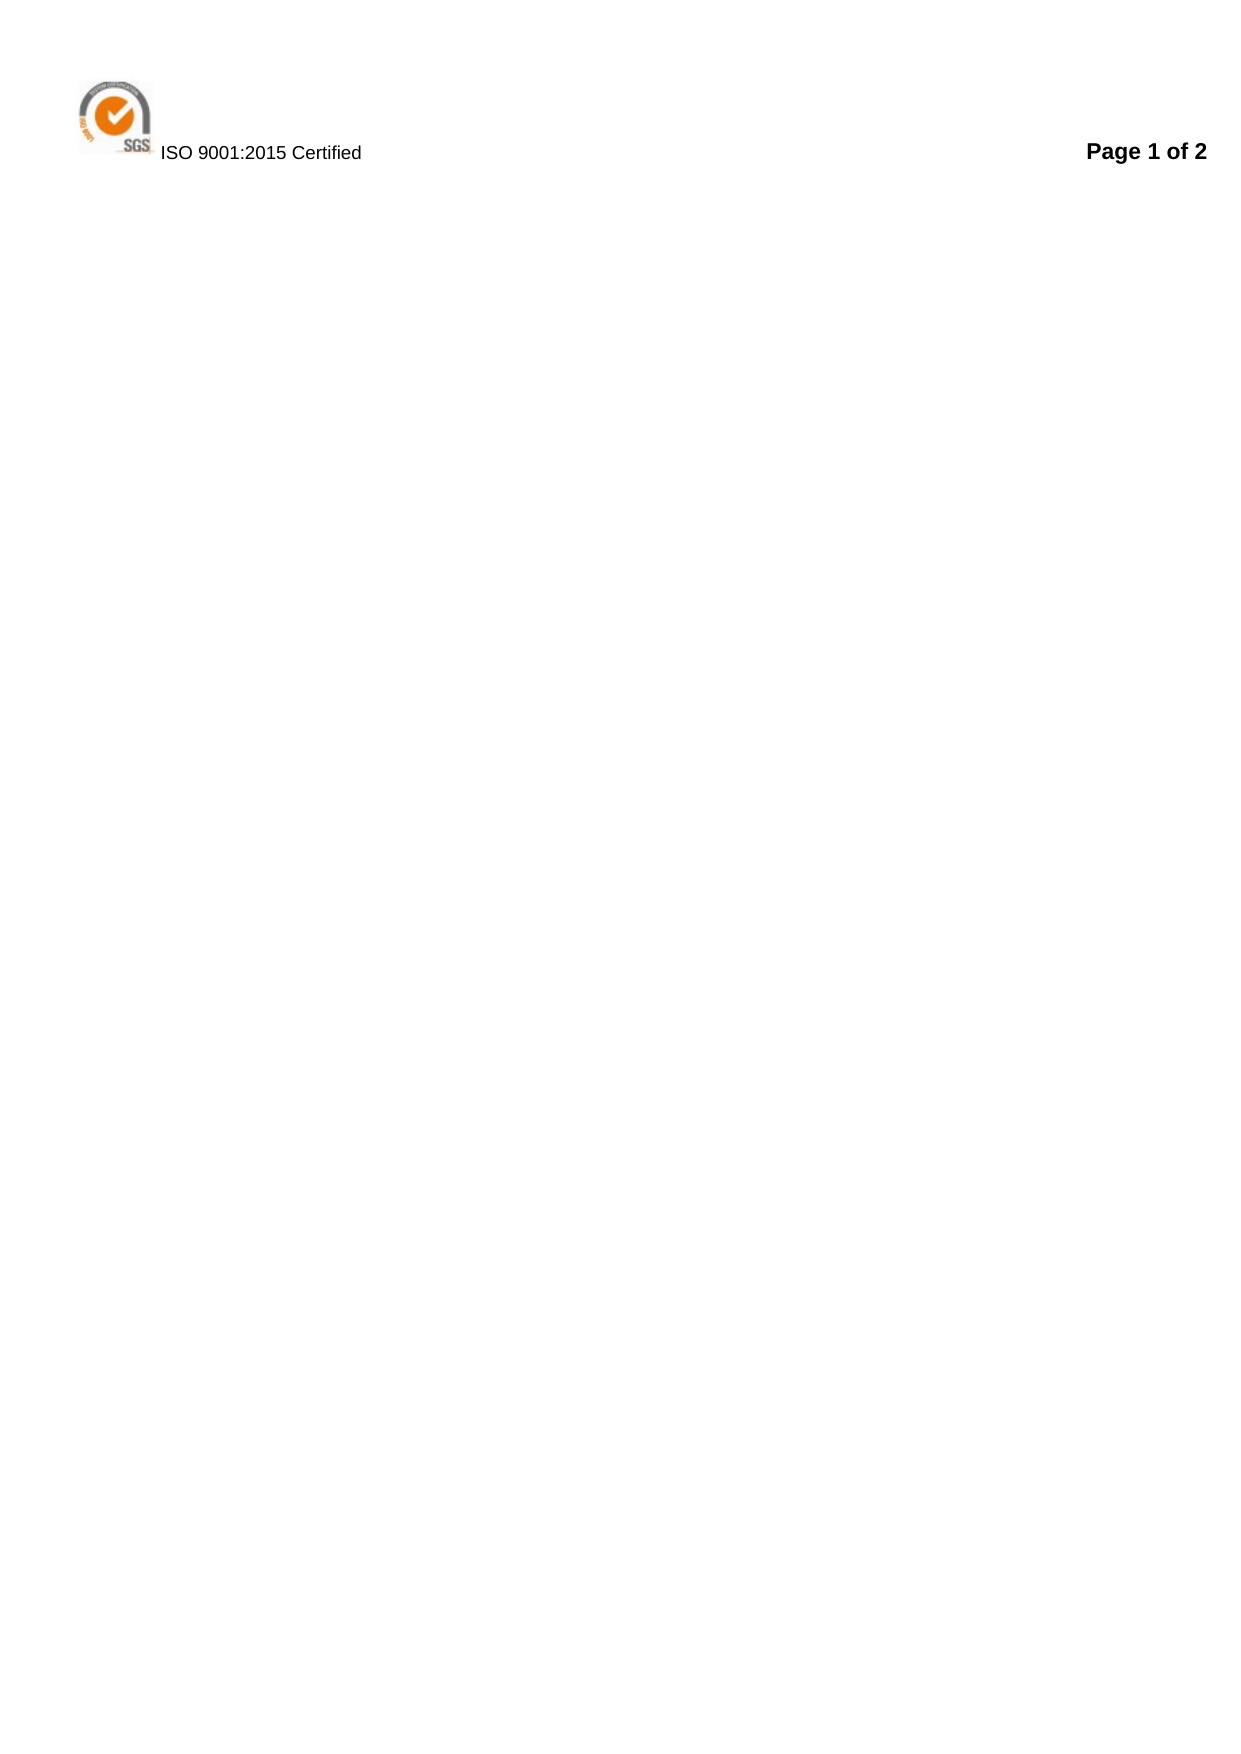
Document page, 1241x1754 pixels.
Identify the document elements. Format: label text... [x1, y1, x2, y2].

picture [75, 78, 155, 160]
text ISO 9001:2015 Certified Page 1 of 2 [75, 79, 1208, 164]
